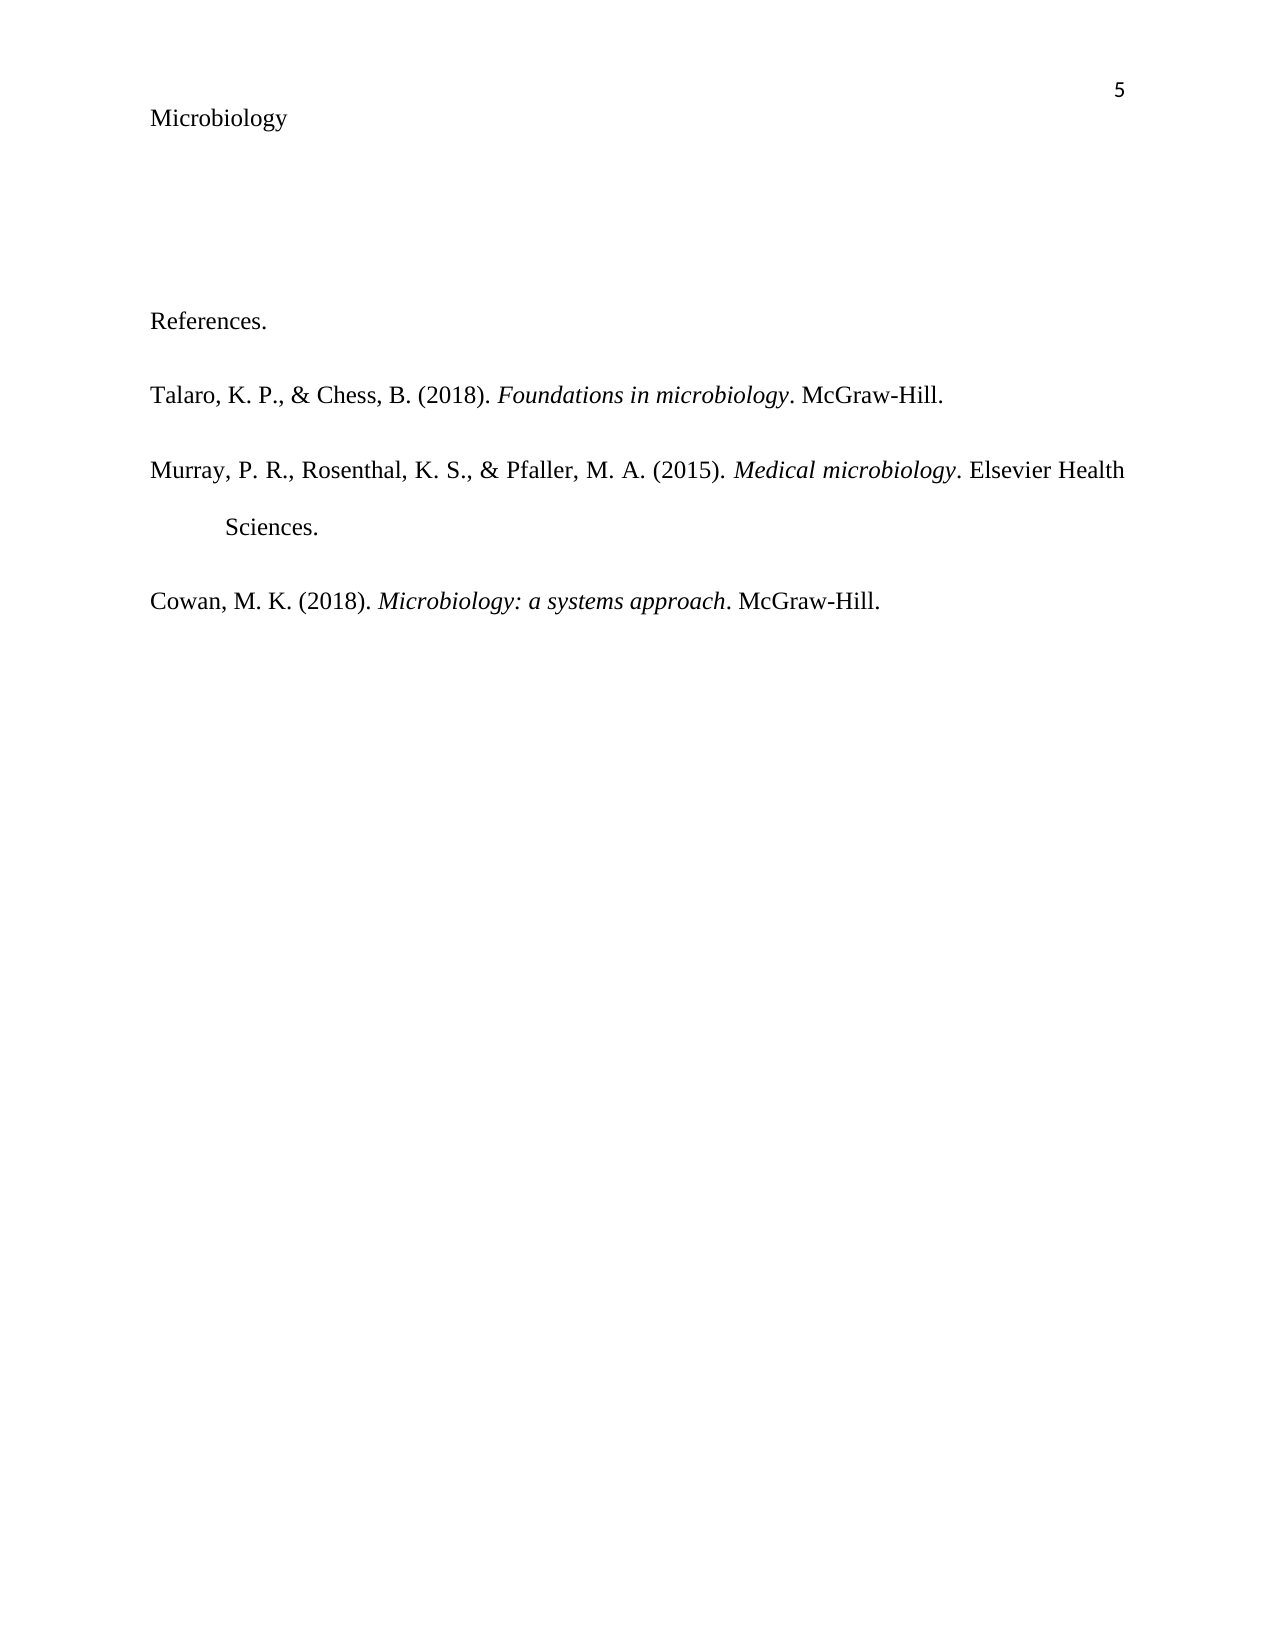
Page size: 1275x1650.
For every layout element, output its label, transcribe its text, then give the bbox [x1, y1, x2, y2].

text References. [150, 306, 1125, 335]
text Cowan, M. K. (2018). Microbiology: a systems approach. McGraw-Hill. [150, 586, 1125, 615]
text Murray, P. R., Rosenthal, K. S., & Pfaller, M. A. (2015). Medical microbiology. Elsevier Health Sciences. [150, 455, 1125, 541]
text Talaro, K. P., & Chess, B. (2018). Foundations in microbiology. McGraw-Hill. [150, 381, 1125, 409]
